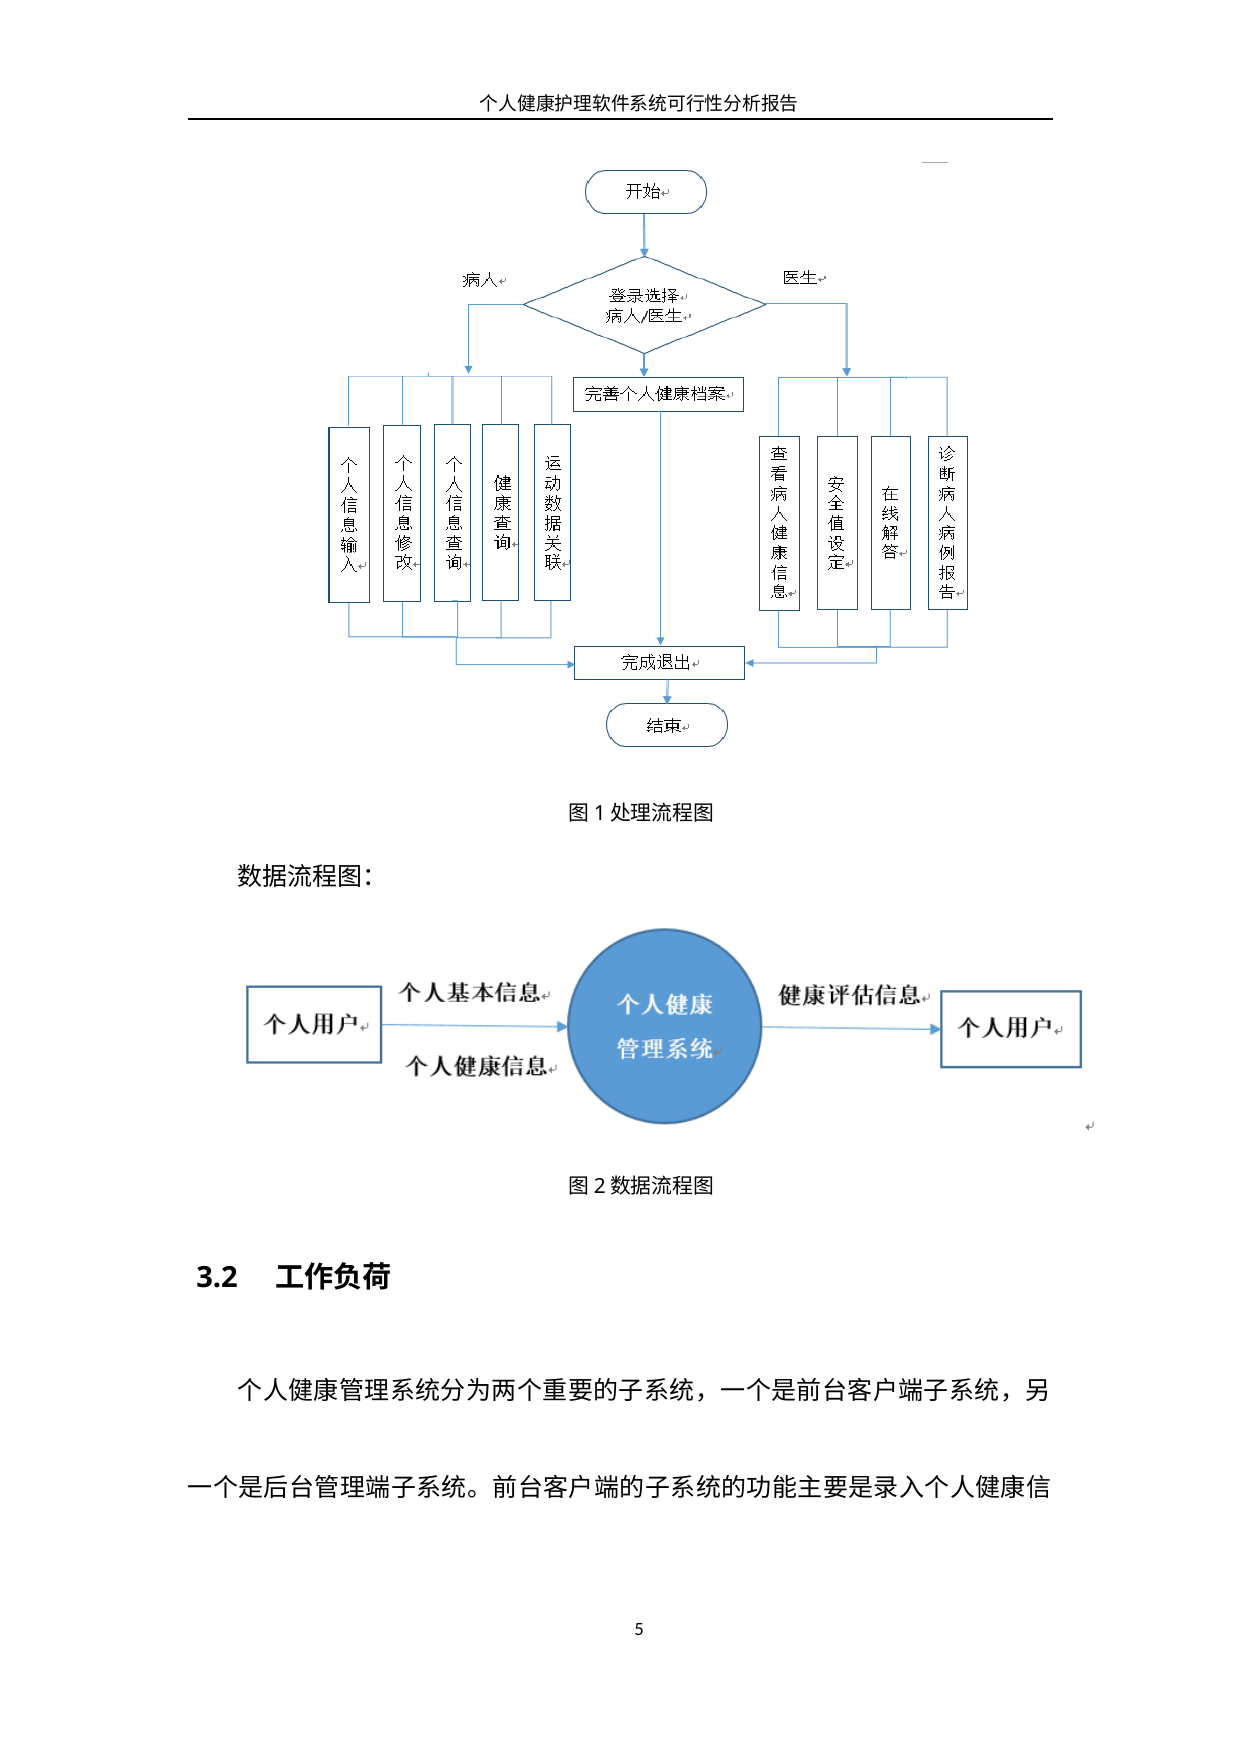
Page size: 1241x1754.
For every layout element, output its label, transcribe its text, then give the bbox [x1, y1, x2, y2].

text 图 1处理流程图 [187, 795, 1053, 827]
subtitle 工作负荷 [137, 1243, 1053, 1308]
picture [237, 925, 1103, 1136]
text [187, 1356, 1053, 1518]
picture [318, 162, 972, 749]
text 图 2数据流程图 [187, 1168, 1053, 1201]
text 数据流程图： [187, 842, 1053, 907]
